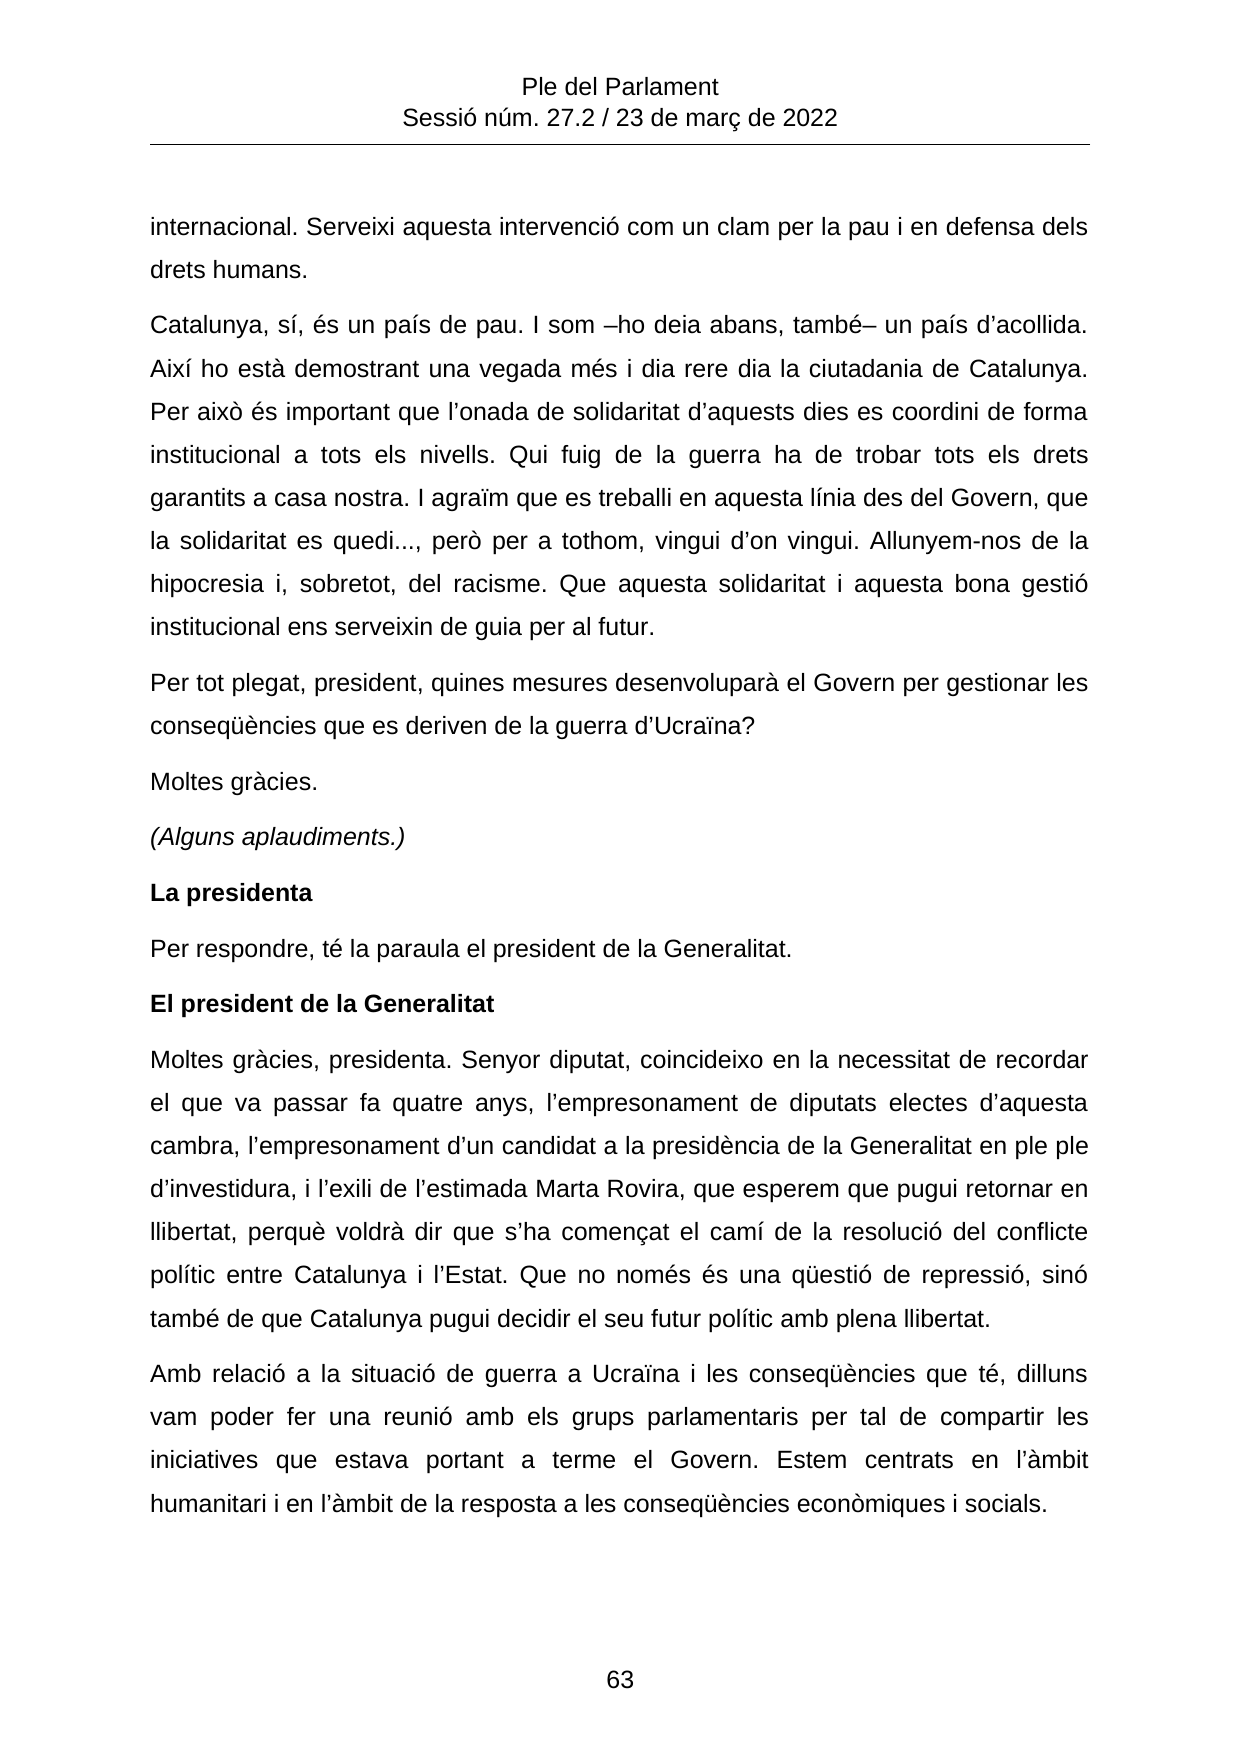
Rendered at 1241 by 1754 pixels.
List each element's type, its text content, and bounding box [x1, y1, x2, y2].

text Moltes gràcies. [150, 767, 1090, 796]
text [150, 212, 1090, 284]
text La presidenta [150, 878, 1090, 907]
text Moltes gràcies, presidenta. Senyor diputat, coincideixo en la necessitat de recordar el que va passar fa quatre anys, l’empresonament de diputats electes d’aquesta cambra, l’empresonament d’un candidat a la presidència de la Generalitat en ple ple d’investidura, i l’exili de l’estimada Marta Rovira, que esperem que pugui retornar en llibertat, perquè voldrà dir que s’ha començat el camí de la resolució del conflicte polític entre Catalunya i l’Estat. Que no només és una qüestió de repressió, sinó també de que Catalunya pugui decidir el seu futur polític amb plena llibertat. [150, 1045, 1090, 1332]
text Per tot plegat, president, quines mesures desenvoluparà el Govern per gestionar les conseqüències que es deriven de la guerra d’Ucraïna? [150, 668, 1090, 740]
text El president de la Generalitat [150, 989, 1090, 1018]
text Amb relació a la situació de guerra a Ucraïna i les conseqüències que té, dilluns vam poder fer una reunió amb els grups parlamentaris per tal de compartir les iniciatives que estava portant a terme el Govern. Estem centrats en l’àmbit humanitari i en l’àmbit de la resposta a les conseqüències econòmiques i socials. [150, 1359, 1090, 1517]
text Catalunya, sí, és un país de pau. I som –ho deia abans, també– un país d’acollida. Així ho està demostrant una vegada més i dia rere dia la ciutadania de Catalunya. Per això és important que l’onada de solidaritat d’aquests dies es coordini de forma institucional a tots els nivells. Qui fuig de la guerra ha de trobar tots els drets garantits a casa nostra. I agraïm que es treballi en aquesta línia des del Govern, que la solidaritat es quedi..., però per a tothom, vingui d’on vingui. Allunyem-nos de la hipocresia i, sobretot, del racisme. Que aquesta solidaritat i aquesta bona gestió institucional ens serveixin de guia per al futur. [150, 311, 1090, 641]
text (Alguns aplaudiments.) [150, 822, 1090, 851]
text Per respondre, té la paraula el president de la Generalitat. [150, 934, 1090, 962]
